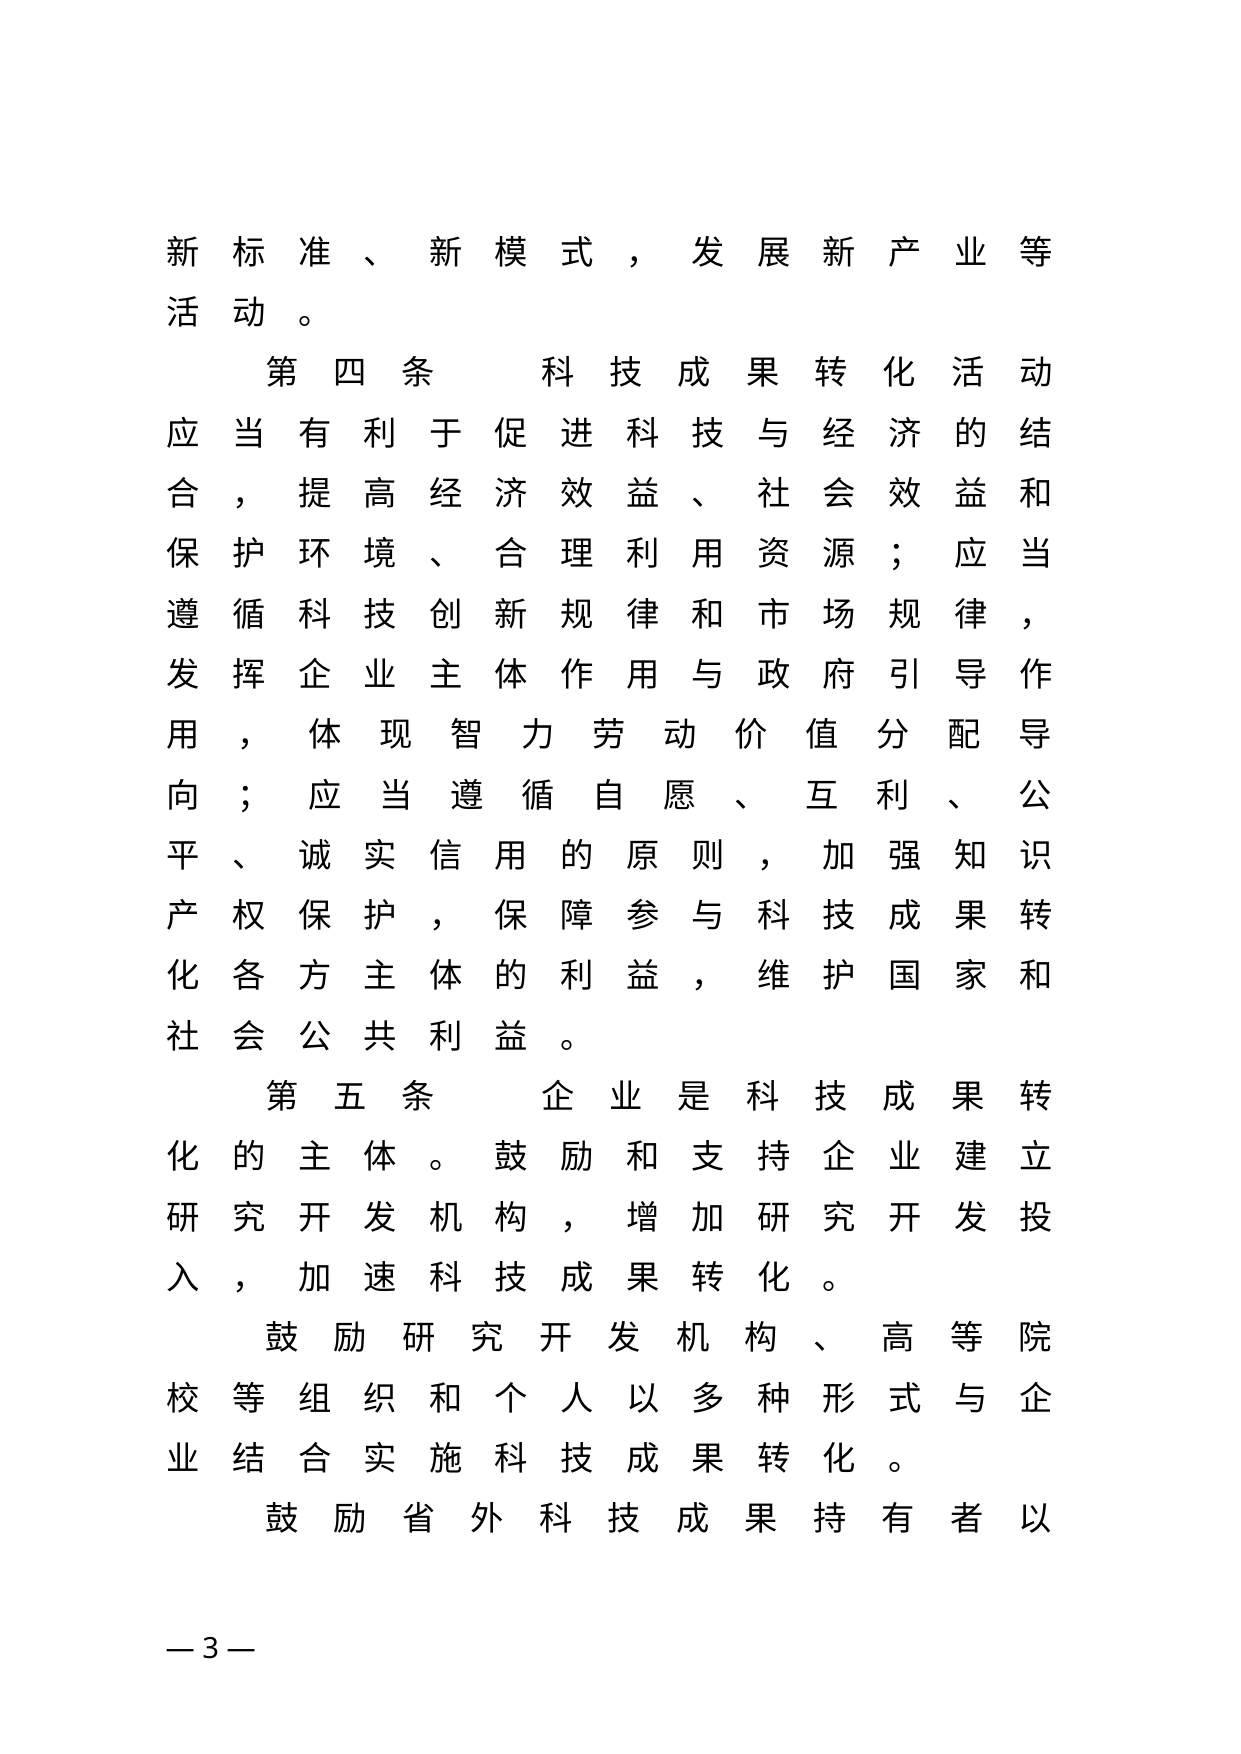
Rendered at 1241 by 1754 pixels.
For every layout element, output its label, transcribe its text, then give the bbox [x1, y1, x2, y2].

text 第四条 科技成果转化活动应当有利于促进科技与经济的结合，提高经济效益、社会效益和保护环境、合理利用资源；应当遵循科技创新规律和市场规律，发挥企业主体作用与政府引导作用，体现智力劳动价值分配导向；应当遵循自愿、互利、公平、诚实信用的原则，加强知识产权保护，保障参与科技成果转化各方主体的利益，维护国家和社会公共利益。 [167, 340, 1085, 1064]
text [167, 219, 1085, 340]
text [167, 1486, 1085, 1546]
text 第五条 企业是科技成果转化的主体。鼓励和支持企业建立研究开发机构，增加研究开发投入，加速科技成果转化。 [167, 1064, 1085, 1305]
text 鼓励研究开发机构、高等院校等组织和个人以多种形式与企业结合实施科技成果转化。 [167, 1305, 1085, 1486]
